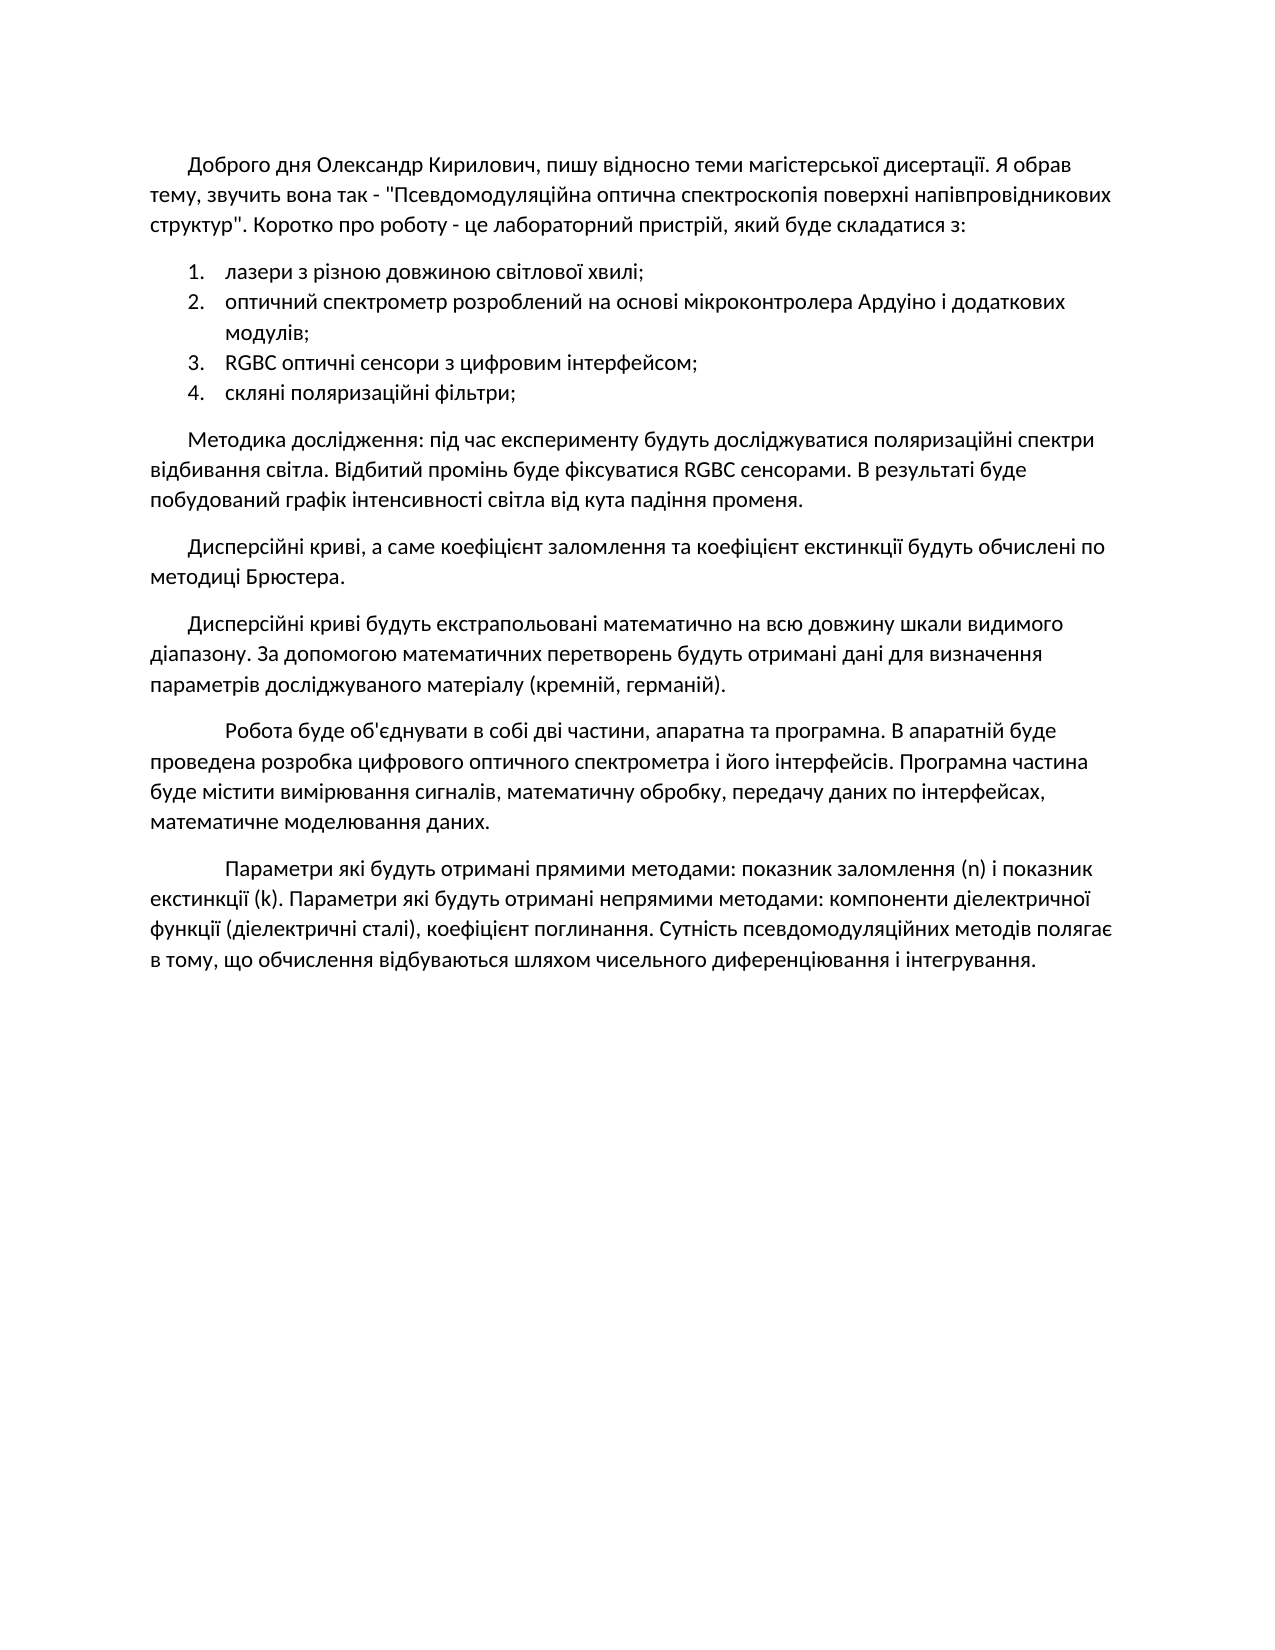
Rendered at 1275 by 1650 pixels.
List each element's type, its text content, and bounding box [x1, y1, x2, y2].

list оптичний спектрометр розроблений на основі мікроконтролера Ардуіно і додаткових модулів; [187, 287, 1125, 346]
list лазери з різною довжиною світлової хвилі; [187, 257, 1125, 285]
text Дисперсійні криві, а саме коефіцієнт заломлення та коефіцієнт екстинкції будуть обчислені по методиці Брюстера. [150, 532, 1125, 591]
text Параметри які будуть отримані прямими методами: показник заломлення (n) і показник екстинкції (k). Параметри які будуть отримані непрямими методами: компоненти діелектричної функції (діелектричні сталі), коефіцієнт поглинання. Сутність псевдомодуляційних методів полягає в тому, що обчислення відбуваються шляхом чисельного диференціювання і інтегрування. [150, 854, 1125, 973]
text Робота буде об'єднувати в собі дві частини, апаратна та програмна. В апаратній буде проведена розробка цифрового оптичного спектрометра і його інтерфейсів. Програмна частина буде містити вимірювання сигналів, математичну обробку, передачу даних по інтерфейсах, математичне моделювання даних. [150, 717, 1125, 835]
text Дисперсійні криві будуть екстрапольовані математично на всю довжину шкали видимого діапазону. За допомогою математичних перетворень будуть отримані дані для визначення параметрів досліджуваного матеріалу (кремній, германій). [150, 609, 1125, 698]
text Методика дослідження: під час експерименту будуть досліджуватися поляризаційні спектри відбивання світла. Відбитий промінь буде фіксуватися RGBC сенсорами. В результаті буде побудований графік інтенсивності світла від кута падіння променя. [150, 425, 1125, 513]
list RGBС оптичні сенсори з цифровим інтерфейсом; [187, 348, 1125, 376]
list скляні поляризаційні фільтри; [187, 378, 1125, 406]
text Доброго дня Олександр Кирилович, пишу відносно теми магістерської дисертації. Я обрав тему, звучить вона так - "Псевдомодуляційна оптична спектроскопія поверхні напівпровідникових структур". Коротко про роботу - це лабораторний пристрій, який буде складатися з: [150, 150, 1125, 238]
